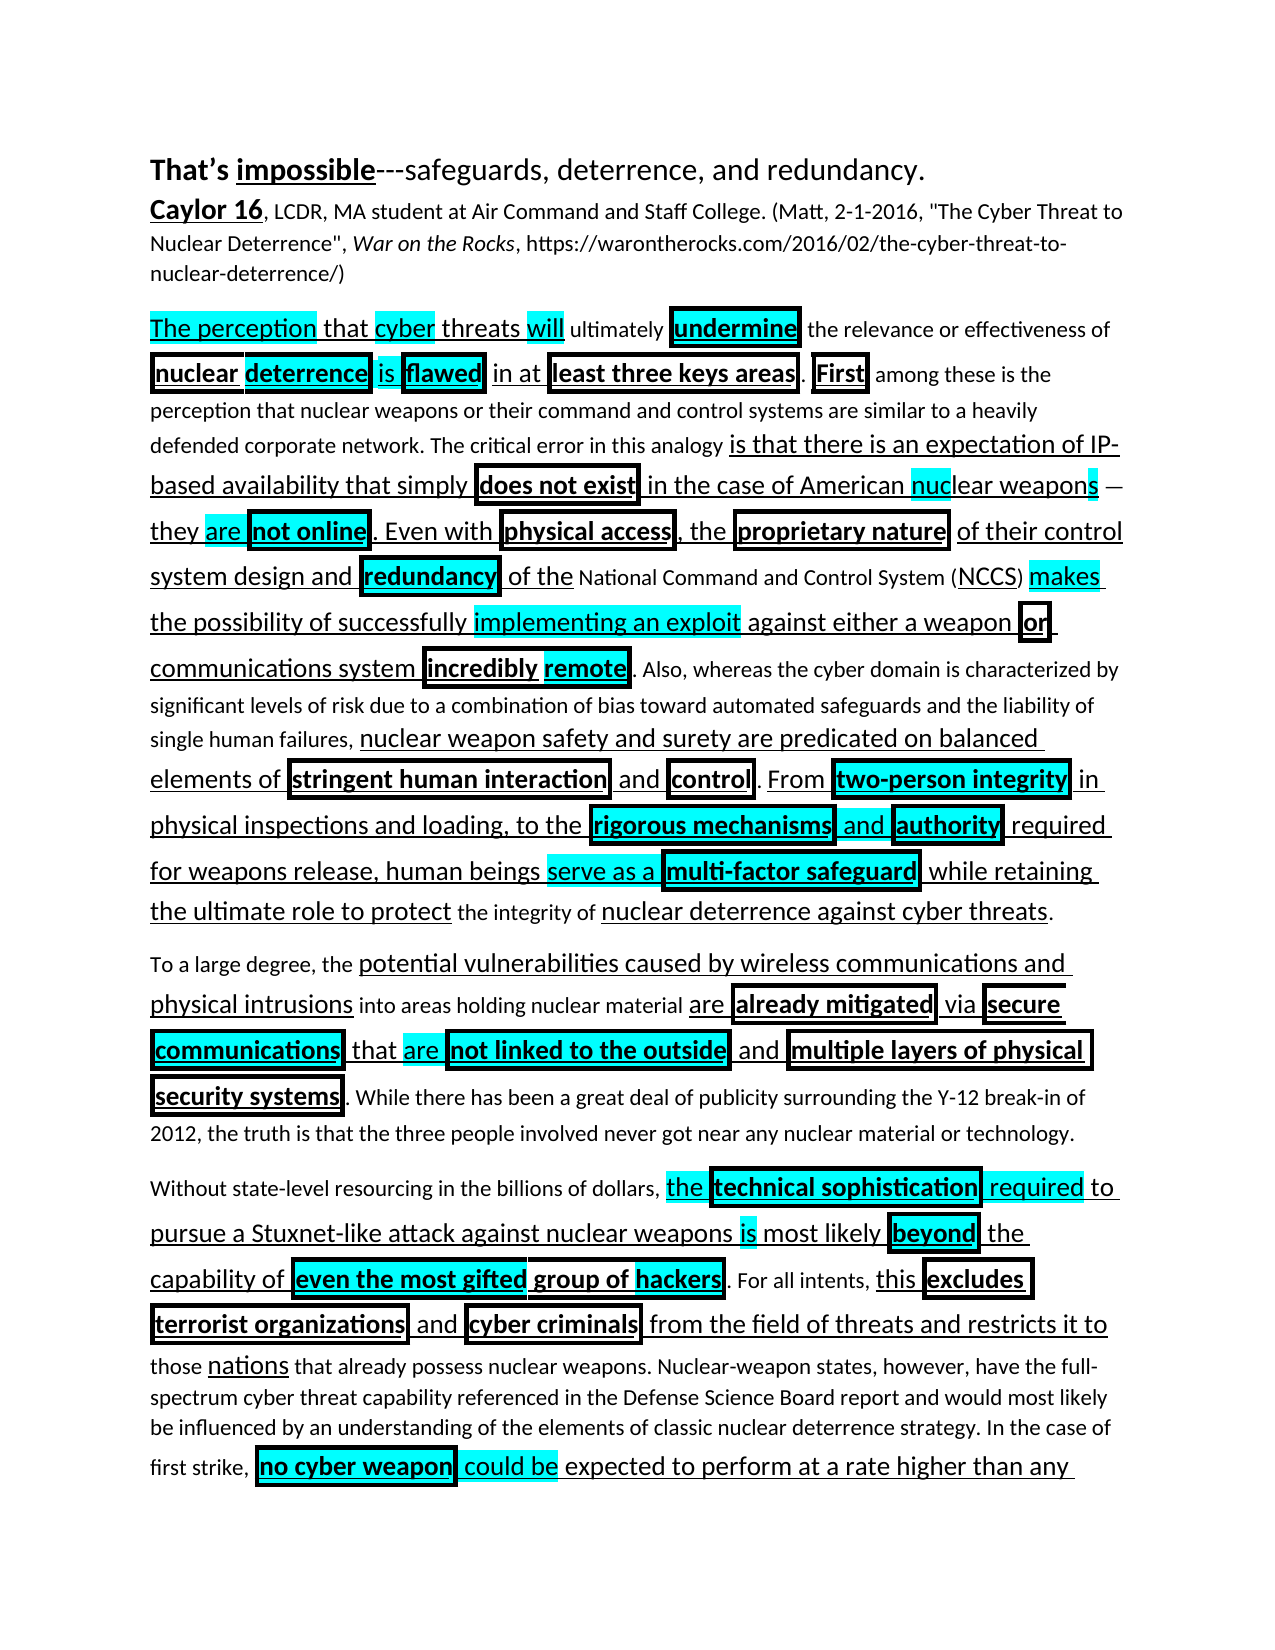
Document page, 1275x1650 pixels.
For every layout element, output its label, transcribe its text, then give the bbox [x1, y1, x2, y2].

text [150, 1166, 1125, 1487]
subtitle That’s impossible---safeguards, deterrence, and redundancy. [150, 150, 1125, 188]
text Caylor 16, LCDR, MA student at Air Command and Staff College. (Matt, 2-1-2016, "The Cyber Threat to Nuclear Deterrence", War on the Rocks, https://warontherocks.com/2016/02/the-cyber-threat-to-nuclear-deterrence/) [150, 191, 1125, 287]
text The perception that cyber threats will ultimately undermine the relevance or effectiveness of nuclear deterrence is flawed in at least three keys areas. First among these is the perception that nuclear weapons or their command and control systems are similar to a heavily defended corporate network. The critical error in this analogy is that there is an expectation of IP-based availability that simply does not exist in the case of American nuclear weapons — they are not online. Even with physical access, the proprietary nature of their control system design and redundancy of the National Command and Control System (NCCS) makes the possibility of successfully implementing an exploit against either a weapon or communications system incredibly remote. Also, whereas the cyber domain is characterized by significant levels of risk due to a combination of bias toward automated safeguards and the liability of single human failures, nuclear weapon safety and surety are predicated on balanced elements of stringent human interaction and control. From two-person integrity in physical inspections and loading, to the rigorous mechanisms and authority required for weapons release, human beings serve as a multi-factor safeguard while retaining the ultimate role to protect the integrity of nuclear deterrence against cyber threats. [150, 306, 1125, 927]
text To a large degree, the potential vulnerabilities caused by wireless communications and physical intrusions into areas holding nuclear material are already mitigated via secure communications that are not linked to the outside and multiple layers of physical security systems. While there has been a great deal of publicity surrounding the Y-12 break-in of 2012, the truth is that the three people involved never got near any nuclear material or technology. [150, 947, 1125, 1147]
